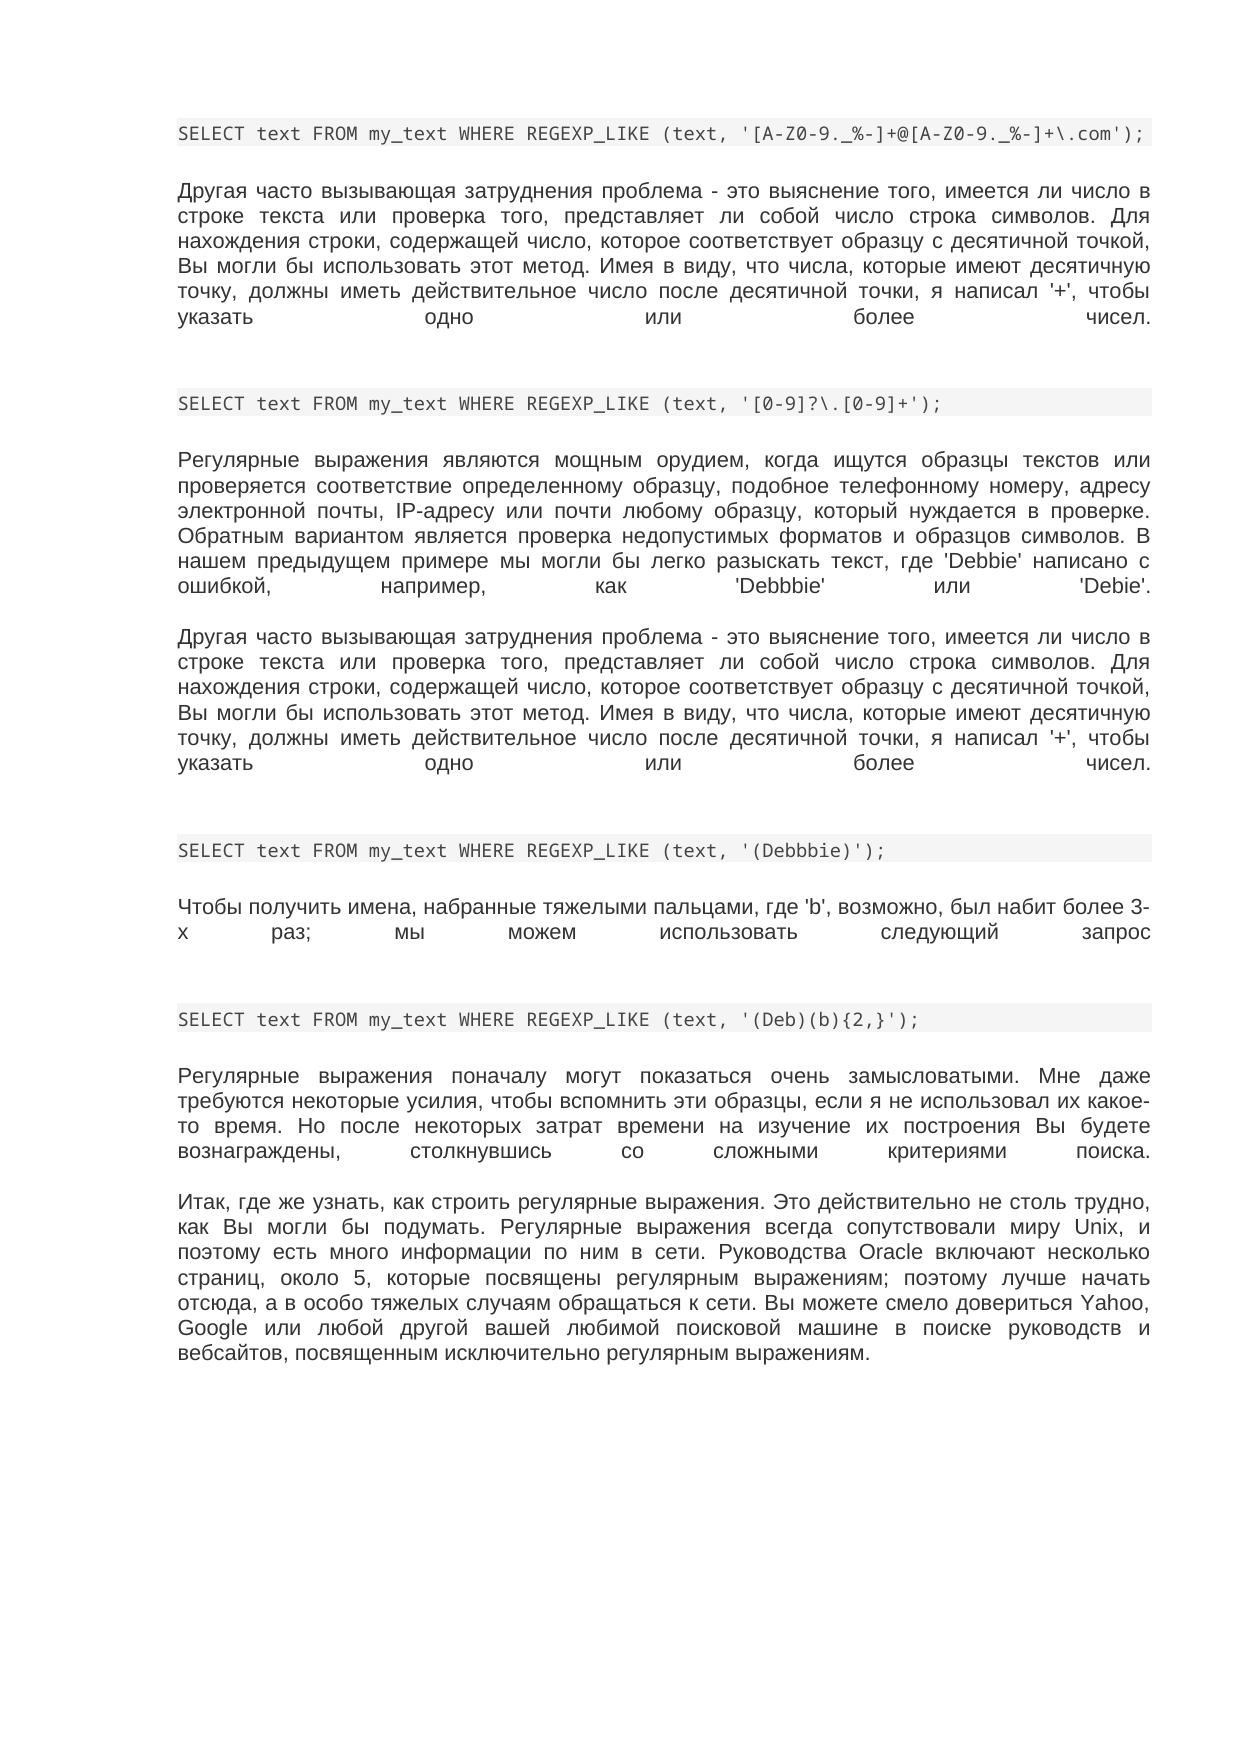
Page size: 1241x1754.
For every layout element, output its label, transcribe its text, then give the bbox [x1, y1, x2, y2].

text Чтобы получить имена, набранные тяжелыми пальцами, где 'b', возможно, был набит более 3-х раз; мы можем использовать следующий запрос [177, 894, 1152, 972]
text Другая часто вызывающая затруднения проблема - это выяснение того, имеется ли число в строке текста или проверка того, представляет ли собой число строка символов. Для нахождения строки, содержащей число, которое соответствует образцу с десятичной точкой, Вы могли бы использовать этот метод. Имея в виду, что числа, которые имеют десятичную точку, должны иметь действительное число после десятичной точки, я написал '+', чтобы указать одно или более чисел. [177, 177, 1152, 357]
text SELECT text FROM my_text WHERE REGEXP_LIKE (text, '(Debbbie)'); [177, 834, 1152, 862]
text Регулярные выражения являются мощным орудием, когда ищутся образцы текстов или проверяется соответствие определенному образцу, подобное телефонному номеру, адресу электронной почты, IP-адресу или почти любому образцу, который нуждается в проверке. Обратным вариантом является проверка недопустимых форматов и образцов символов. В нашем предыдущем примере мы могли бы легко разыскать текст, где 'Debbie' написано с ошибкой, например, как 'Debbbie' или 'Debie'. Другая часто вызывающая затруднения проблема - это выяснение того, имеется ли число в строке текста или проверка того, представляет ли собой число строка символов. Для нахождения строки, содержащей число, которое соответствует образцу с десятичной точкой, Вы могли бы использовать этот метод. Имея в виду, что числа, которые имеют десятичную точку, должны иметь действительное число после десятичной точки, я написал '+', чтобы указать одно или более чисел. [177, 447, 1152, 803]
text Регулярные выражения поначалу могут показаться очень замысловатыми. Мне даже требуются некоторые усилия, чтобы вспомнить эти образцы, если я не использовал их какое-то время. Но после некоторых затрат времени на изучение их построения Вы будете вознаграждены, столкнувшись со сложными критериями поиска. Итак, где же узнать, как строить регулярные выражения. Это действительно не столь трудно, как Вы могли бы подумать. Регулярные выражения всегда сопутствовали миру Unix, и поэтому есть много информации по ним в сети. Руководства Oracle включают несколько страниц, около 5, которые посвящены регулярным выражениям; поэтому лучше начать отсюда, а в особо тяжелых случаям обращаться к сети. Вы можете смело довериться Yahoo, Google или любой другой вашей любимой поисковой машине в поиске руководств и вебсайтов, посвященным исключительно регулярным выражениям. [177, 1063, 1152, 1365]
text SELECT text FROM my_text WHERE REGEXP_LIKE (text, '[A-Z0-9._%-]+@[A-Z0-9._%-]+\.com'); [177, 118, 1152, 146]
text SELECT text FROM my_text WHERE REGEXP_LIKE (text, '(Deb)(b){2,}'); [177, 1003, 1152, 1032]
text SELECT text FROM my_text WHERE REGEXP_LIKE (text, '[0-9]?\.[0-9]+'); [177, 388, 1152, 416]
